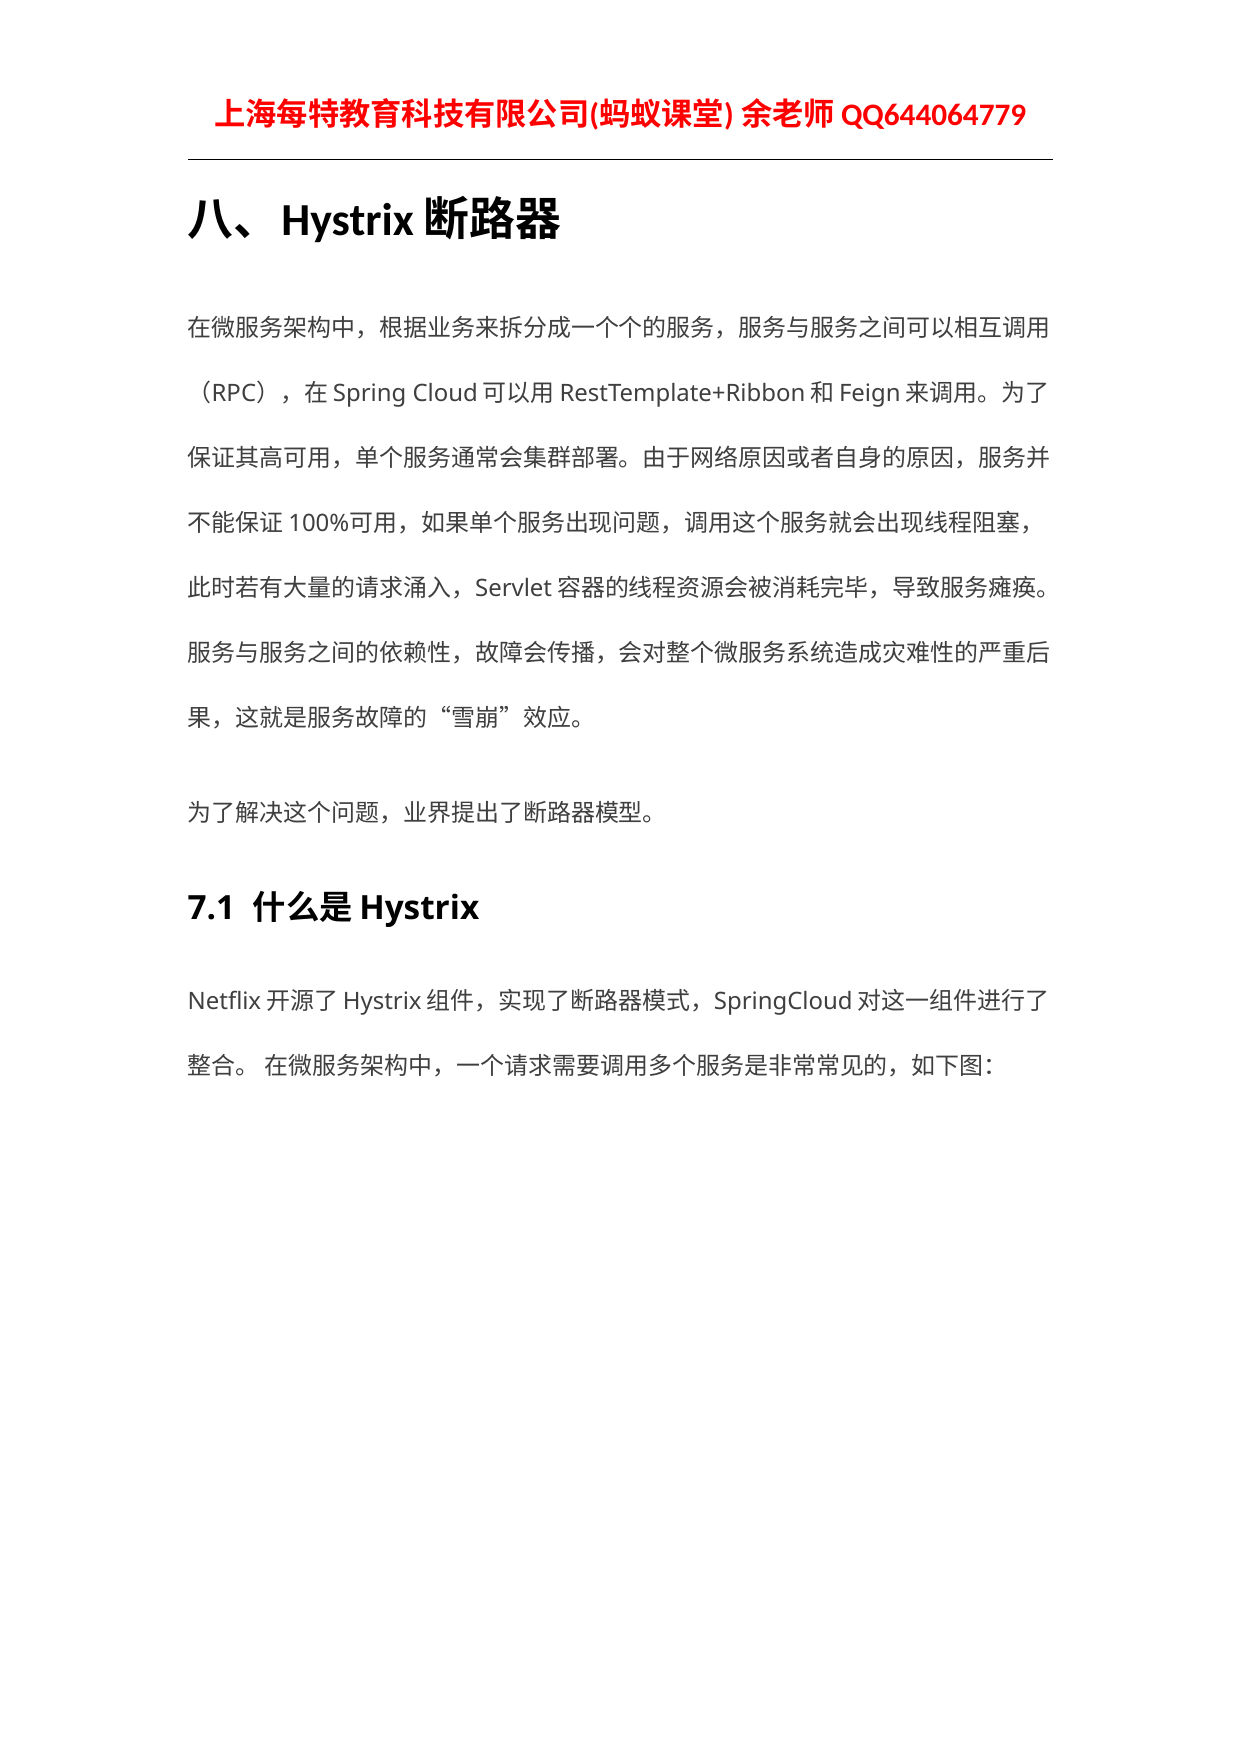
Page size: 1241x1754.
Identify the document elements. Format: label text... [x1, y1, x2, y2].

text 为了解决这个问题，业界提出了断路器模型。 [187, 778, 1053, 843]
text Netflix开源了Hystrix组件，实现了断路器模式，SpringCloud对这一组件进行了整合。 在微服务架构中，一个请求需要调用多个服务是非常常见的，如下图： [187, 966, 1053, 1096]
text 在微服务架构中，根据业务来拆分成一个个的服务，服务与服务之间可以相互调用（RPC），在Spring Cloud可以用RestTemplate+Ribbon和Feign来调用。为了保证其高可用，单个服务通常会集群部署。由于网络原因或者自身的原因，服务并不能保证100%可用，如果单个服务出现问题，调用这个服务就会出现线程阻塞，此时若有大量的请求涌入，Servlet容器的线程资源会被消耗完毕，导致服务瘫痪。服务与服务之间的依赖性，故障会传播，会对整个微服务系统造成灾难性的严重后果，这就是服务故障的“雪崩”效应。 [187, 294, 1053, 749]
subtitle Hystrix断路器 [187, 167, 1053, 265]
subtitle 7.1 什么是Hystrix [187, 872, 1053, 937]
